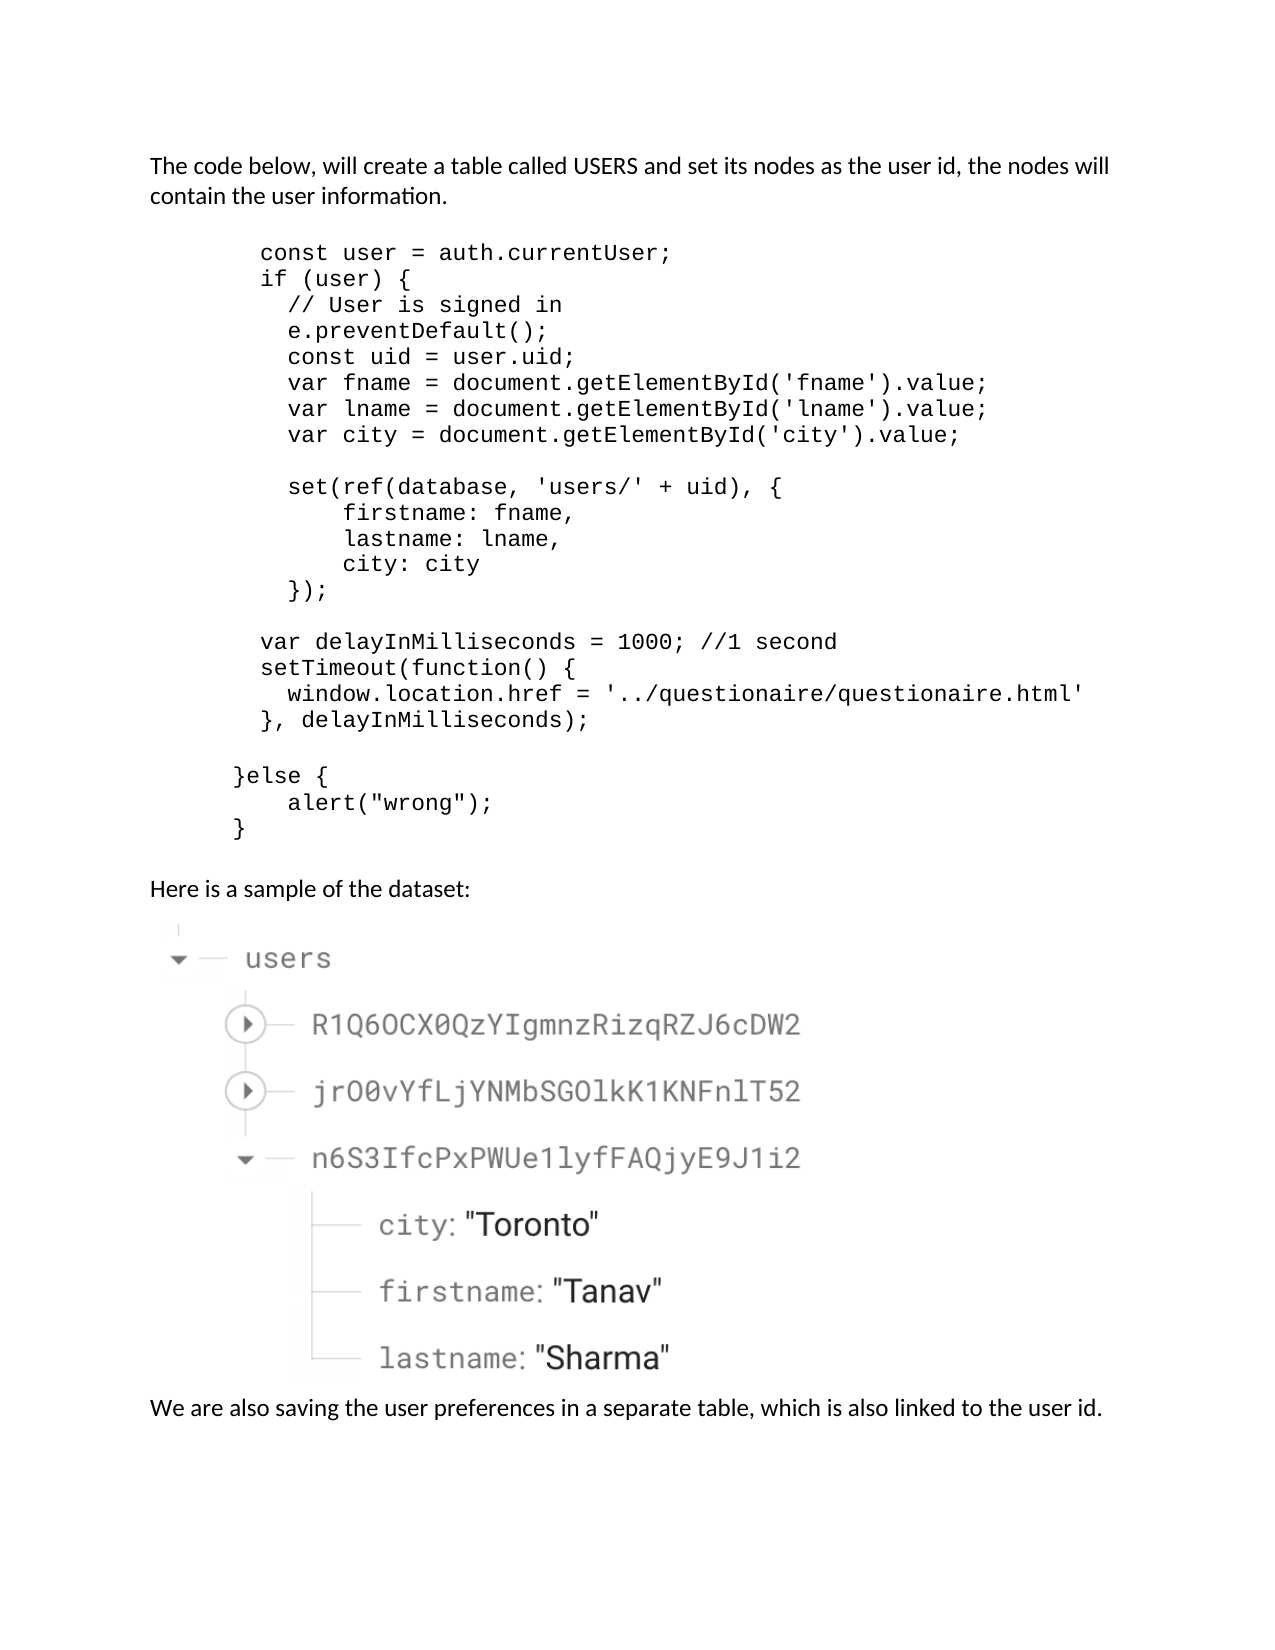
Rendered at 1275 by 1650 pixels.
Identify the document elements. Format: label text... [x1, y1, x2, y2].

text We are also saving the user preferences in a separate table, which is also linked to the user id. [150, 1392, 1125, 1423]
text The code below, will create a table called USERS and set its nodes as the user id, the nodes will contain the user information. [150, 150, 1125, 211]
text city: city [150, 553, 1125, 579]
text if (user) { [150, 267, 1125, 293]
picture [157, 922, 816, 1387]
text window.location.href = '../questionaire/questionaire.html' [150, 682, 1125, 708]
text var lname = document.getElementById('lname').value; [150, 397, 1125, 423]
text lastname: lname, [150, 527, 1125, 553]
text // User is signed in [150, 293, 1125, 319]
text }, delayInMilliseconds); [150, 708, 1125, 734]
text var fname = document.getElementById('fname').value; [150, 371, 1125, 397]
text set(ref(database, 'users/' + uid), { [150, 475, 1125, 501]
text const uid = user.uid; [150, 345, 1125, 371]
text }else { [150, 765, 1125, 791]
text Here is a sample of the dataset: [150, 873, 1125, 904]
text firstname: fname, [150, 501, 1125, 527]
text } [150, 817, 1125, 843]
text e.preventDefault(); [150, 319, 1125, 345]
text const user = auth.currentUser; [150, 242, 1125, 267]
text setTimeout(function() { [150, 657, 1125, 682]
text alert("wrong"); [150, 791, 1125, 817]
text var city = document.getElementById('city').value; [150, 423, 1125, 449]
text }); [150, 579, 1125, 605]
text var delayInMilliseconds = 1000; //1 second [150, 631, 1125, 657]
